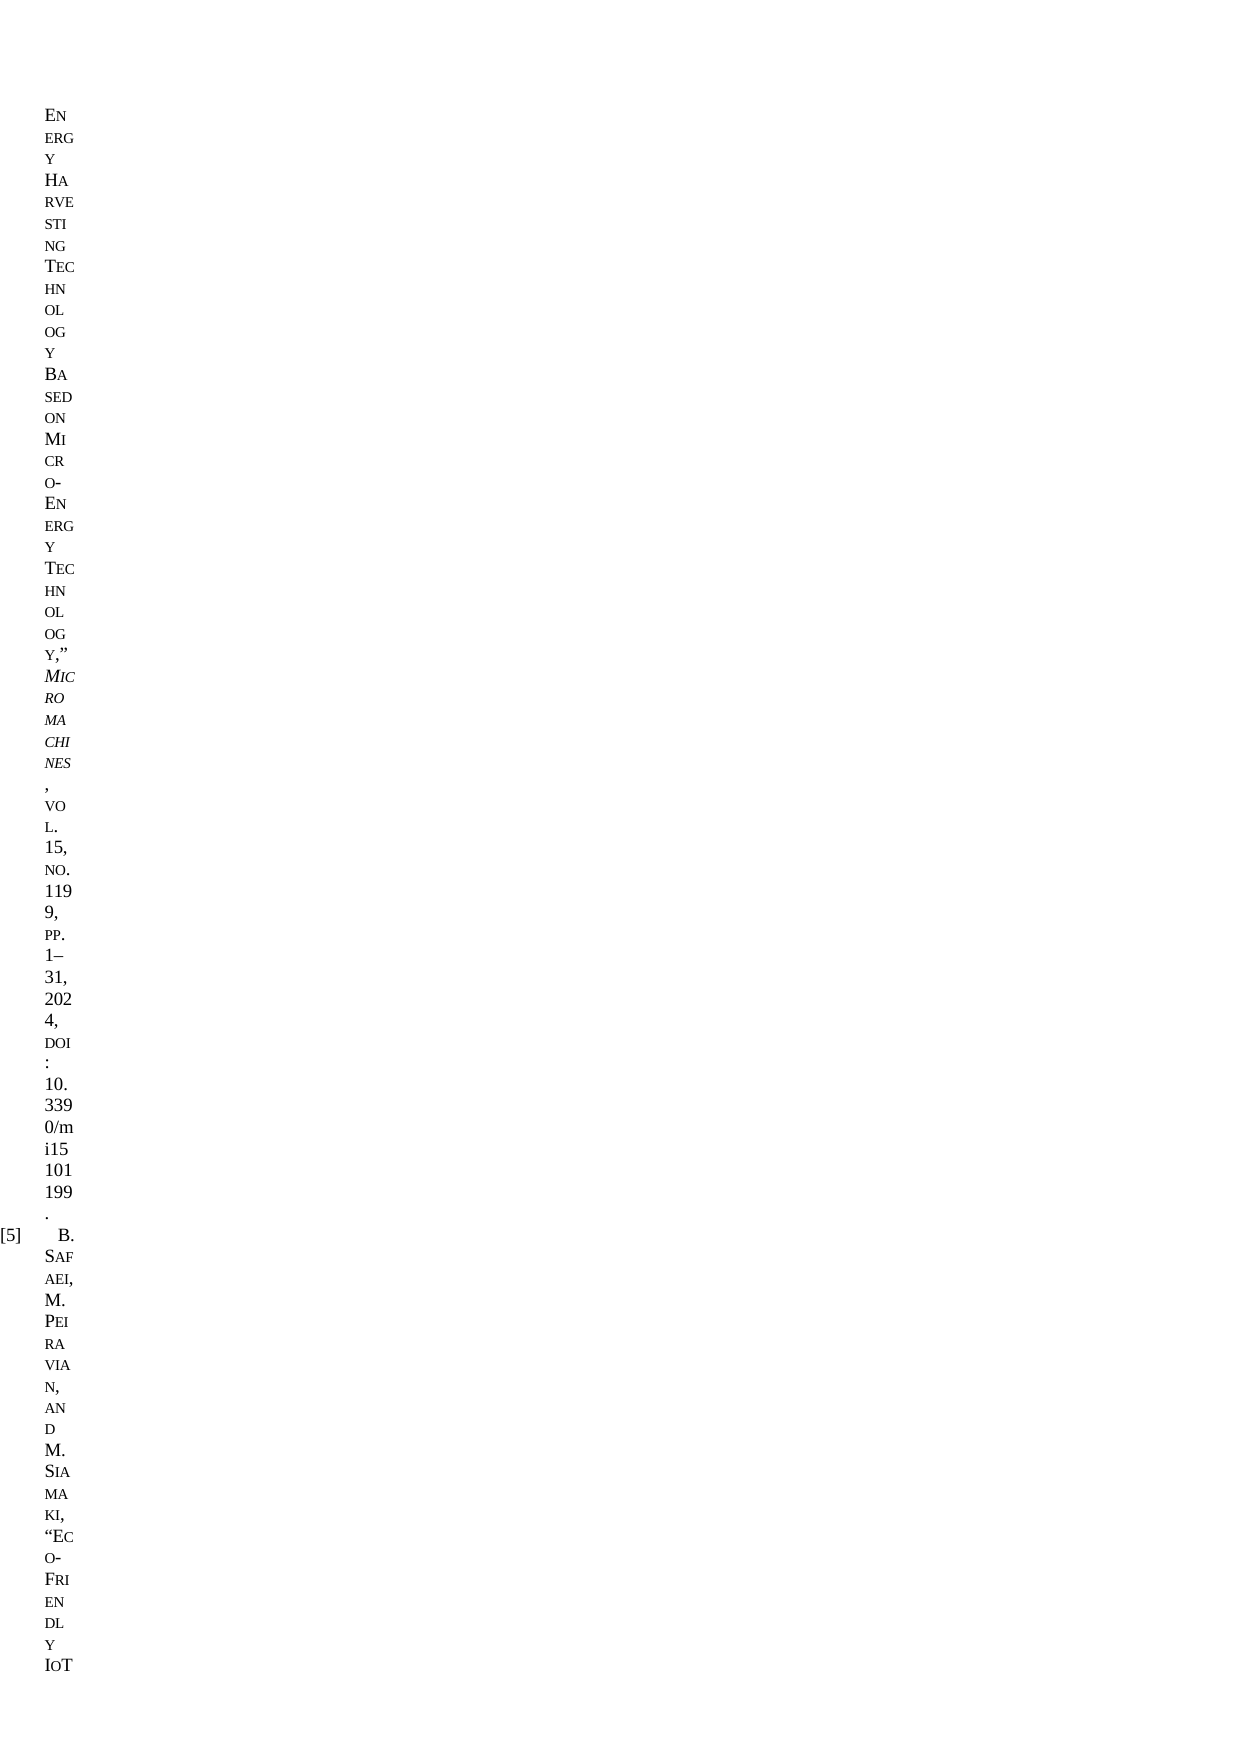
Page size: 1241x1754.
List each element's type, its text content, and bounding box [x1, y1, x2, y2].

text [4] W. Yang, J. Peng, Q. Chen, S. Zhao, R. Zhuo, Y. Luo, and L. Gao, “Advancements and Future Prospects in Ocean Wave Energy Harvesting Technology Based on Micro-Energy Technology,” Micromachines, vol. 15, no. 1199, pp. 1–31, 2024, doi: 10.3390/mi15101199. [44, 104, 74, 1224]
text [44, 1224, 74, 1676]
